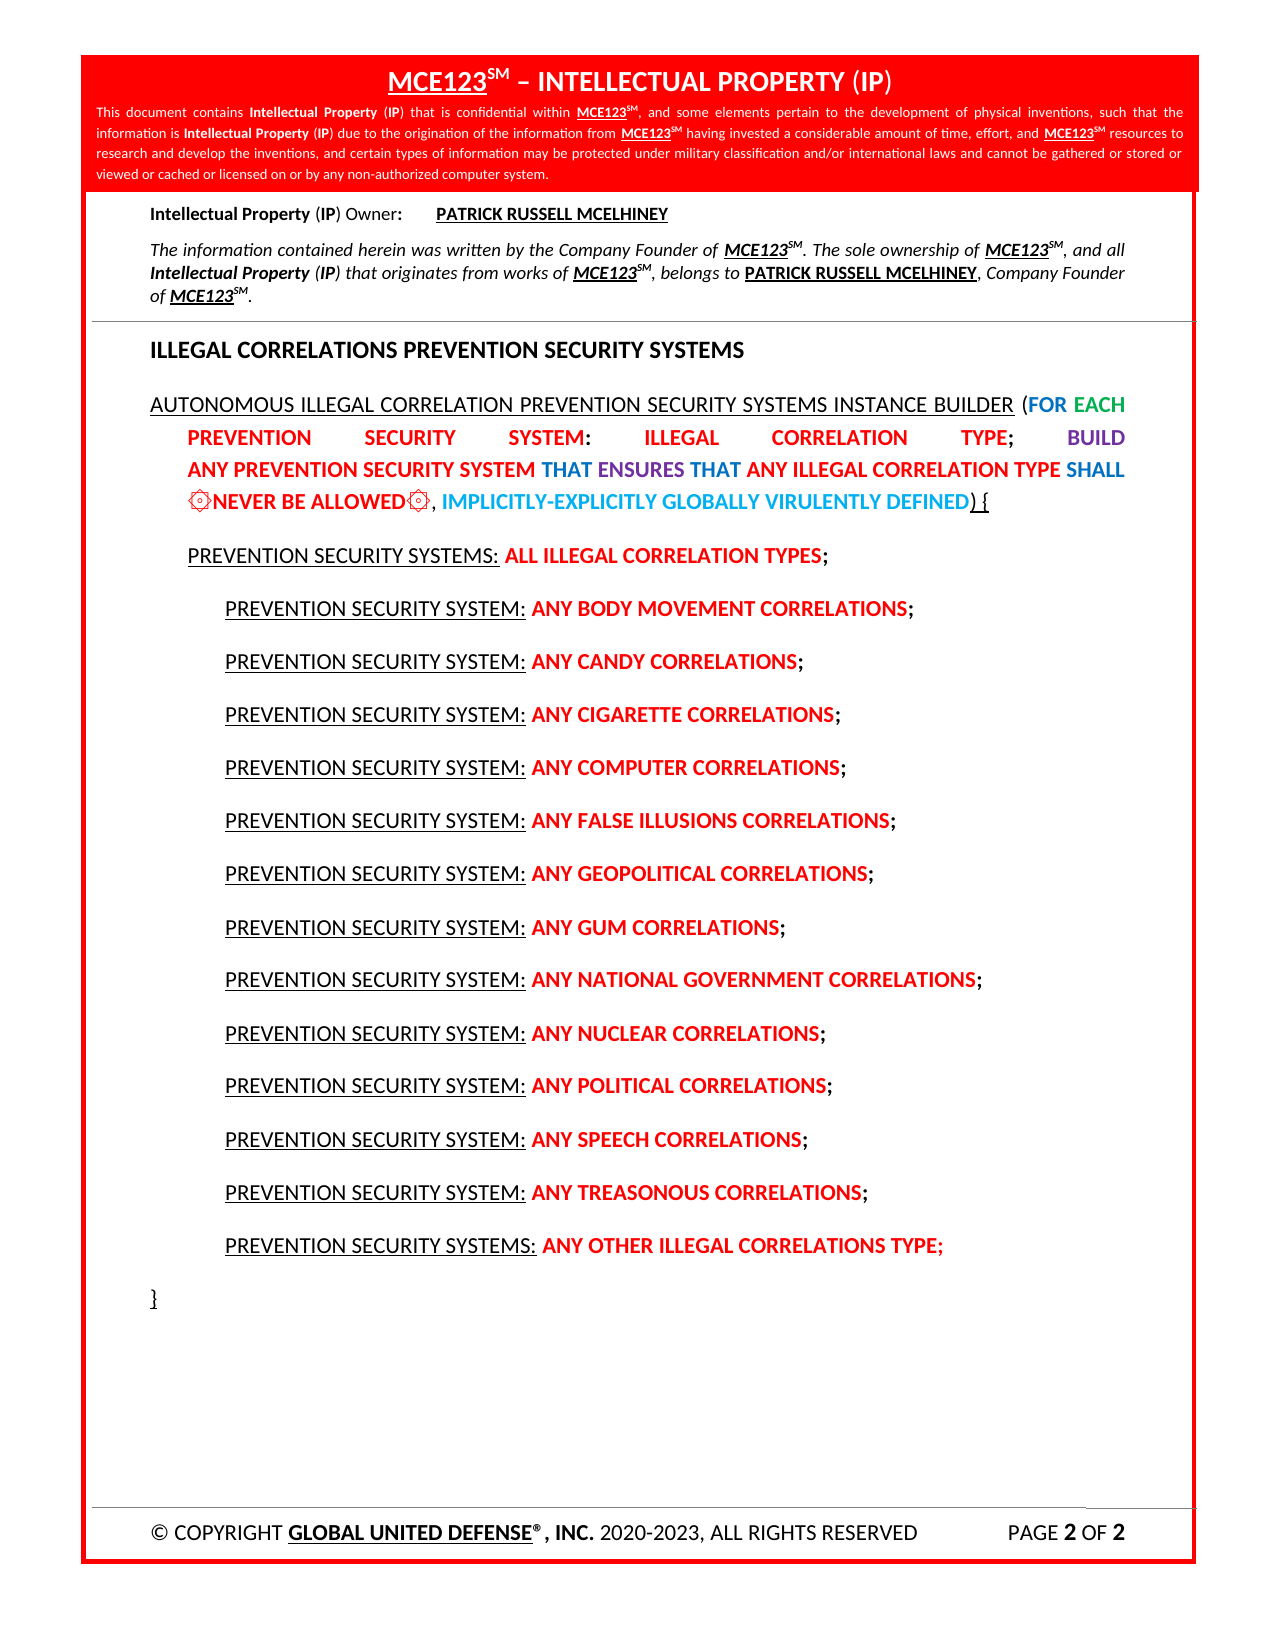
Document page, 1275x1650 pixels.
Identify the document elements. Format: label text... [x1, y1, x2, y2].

text PREVENTION SECURITY SYSTEM: ANY SPEECH CORRELATIONS; [187, 1125, 1125, 1153]
text PREVENTION SECURITY SYSTEM: ANY COMPUTER CORRELATIONS; [187, 753, 1125, 782]
text PREVENTION SECURITY SYSTEMS: ANY OTHER ILLEGAL CORRELATIONS TYPE; [187, 1231, 1125, 1259]
text PREVENTION SECURITY SYSTEM: ANY CANDY CORRELATIONS; [187, 647, 1125, 676]
text PREVENTION SECURITY SYSTEM: ANY FALSE ILLUSIONS CORRELATIONS; [187, 807, 1125, 834]
text } [150, 1284, 1125, 1312]
text PREVENTION SECURITY SYSTEM: ANY GEOPOLITICAL CORRELATIONS; [187, 859, 1125, 888]
text ILLEGAL CORRELATIONS PREVENTION SECURITY SYSTEMS [150, 335, 1125, 365]
text PREVENTION SECURITY SYSTEMS: ALL ILLEGAL CORRELATION TYPES; [187, 541, 1125, 569]
text PREVENTION SECURITY SYSTEM: ANY POLITICAL CORRELATIONS; [187, 1072, 1125, 1100]
text AUTONOMOUS ILLEGAL CORRELATION PREVENTION SECURITY SYSTEMS INSTANCE BUILDER (FOR EACH PREVENTION SECURITY SYSTEM: ILLEGAL CORRELATION TYPE; BUILD ANY PREVENTION SECURITY SYSTEM THAT ENSURES THAT ANY ILLEGAL CORRELATION TYPE SHALL ۞NEVER BE ALLOWED۞, IMPLICITLY-EXPLICITLY GLOBALLY VIRULENTLY DEFINED) { [150, 391, 1125, 516]
text PREVENTION SECURITY SYSTEM: ANY BODY MOVEMENT CORRELATIONS; [187, 594, 1125, 622]
text PREVENTION SECURITY SYSTEM: ANY GUM CORRELATIONS; [187, 913, 1125, 941]
text PREVENTION SECURITY SYSTEM: ANY NATIONAL GOVERNMENT CORRELATIONS; [187, 966, 1125, 994]
text PREVENTION SECURITY SYSTEM: ANY CIGARETTE CORRELATIONS; [187, 701, 1125, 728]
text PREVENTION SECURITY SYSTEM: ANY NUCLEAR CORRELATIONS; [187, 1019, 1125, 1047]
text PREVENTION SECURITY SYSTEM: ANY TREASONOUS CORRELATIONS; [187, 1178, 1125, 1206]
